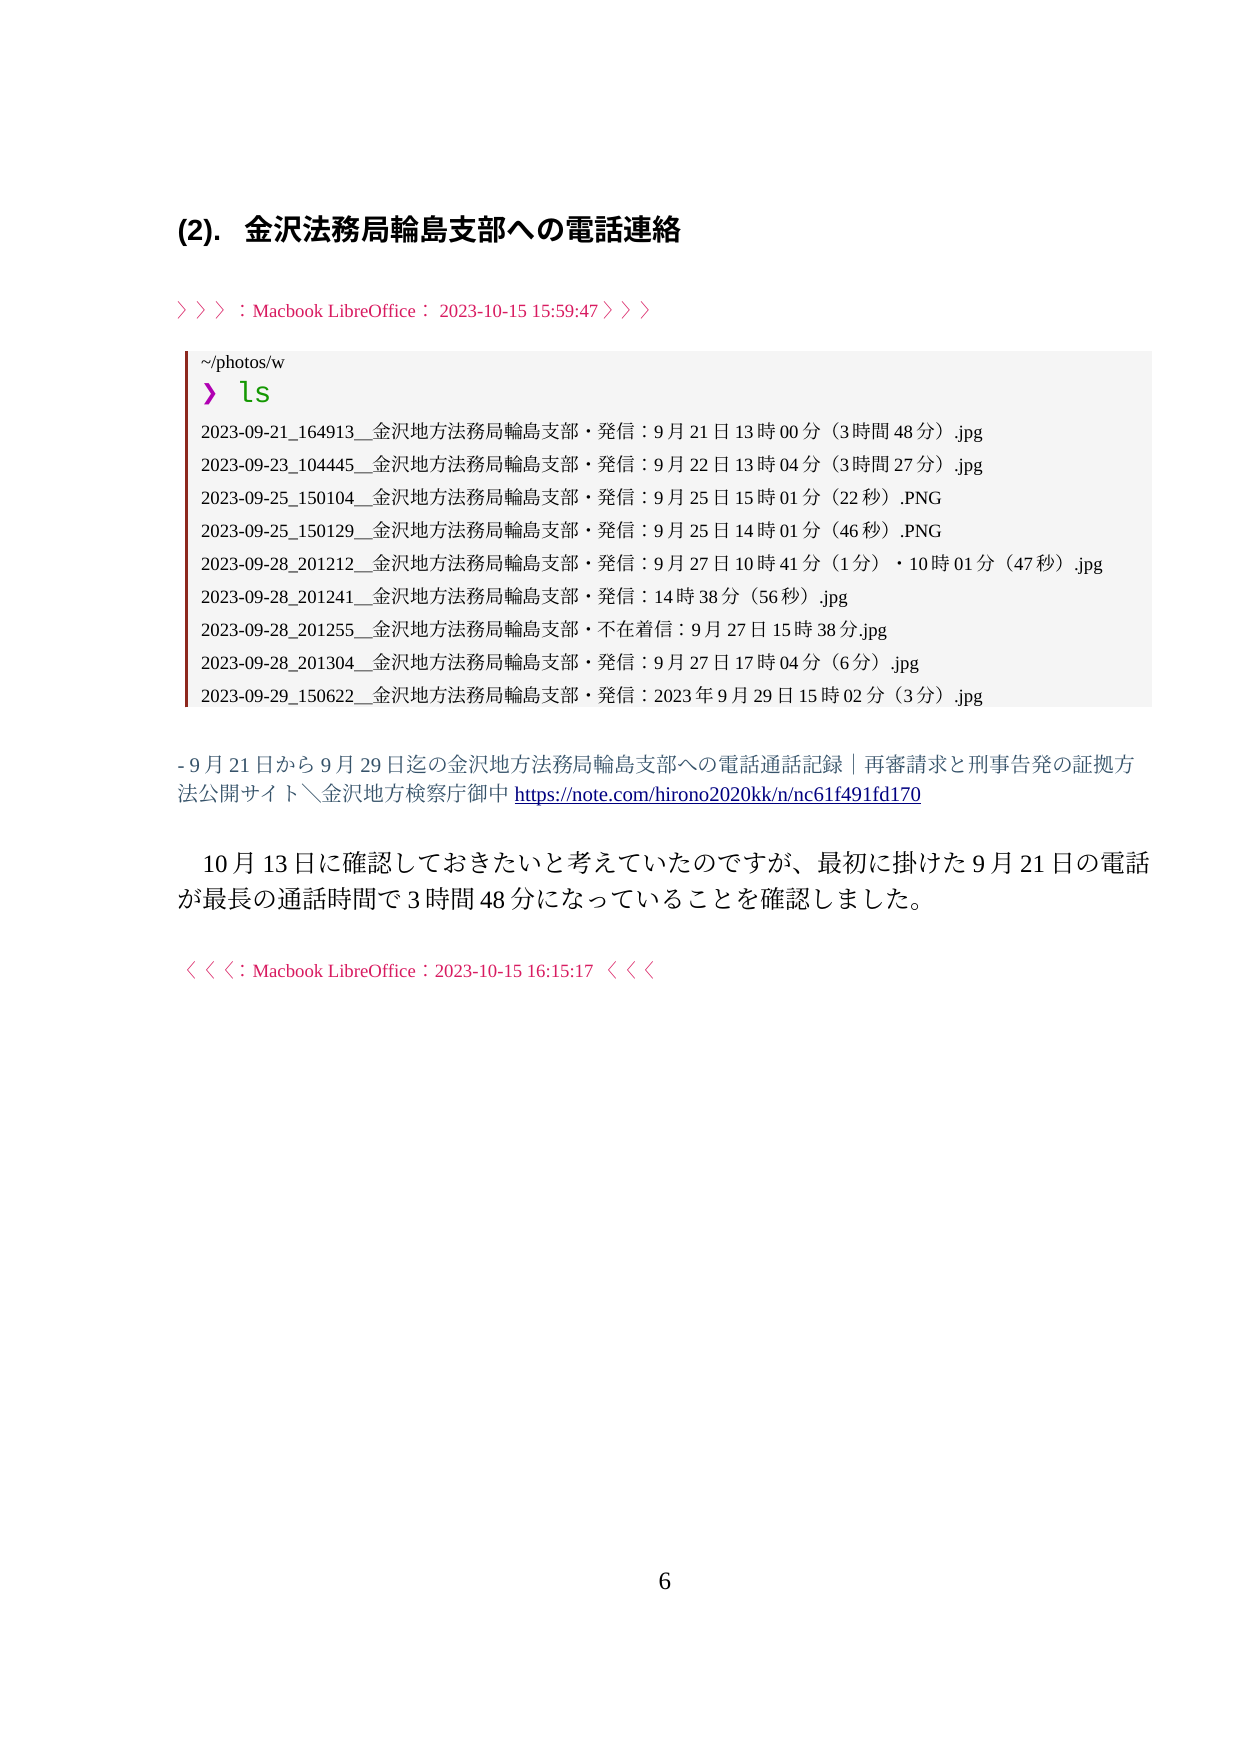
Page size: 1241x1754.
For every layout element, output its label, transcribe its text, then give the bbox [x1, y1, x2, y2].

text 2023-09-25_150104＿金沢地方法務局輪島支部・発信：9月25日15時01分（22秒）.PNG [188, 483, 1152, 510]
text 2023-09-21_164913＿金沢地方法務局輪島支部・発信：9月21日13時00分（3時間48分）.jpg [188, 417, 1152, 444]
text 2023-09-28_201304＿金沢地方法務局輪島支部・発信：9月27日17時04分（6分）.jpg [188, 647, 1152, 674]
text 2023-09-29_150622＿金沢地方法務局輪島支部・発信：2023年9月29日15時02分（3分）.jpg [188, 680, 1152, 707]
text 〉〉〉：Macbook LibreOffice： 2023-10-15 15:59:47 〉〉〉 [177, 296, 1152, 345]
text 2023-09-28_201241＿金沢地方法務局輪島支部・発信：14時38分（56秒）.jpg [188, 582, 1152, 609]
text ❯ ls [188, 378, 1152, 411]
text 2023-09-28_201255＿金沢地方法務局輪島支部・不在着信：9月27日15時38分.jpg [188, 614, 1152, 642]
text - 9月21日から9月29日迄の金沢地方法務局輪島支部への電話通話記録｜再審請求と刑事告発の証拠方法公開サイト＼金沢地方検察庁御中 https://note.com/hirono2020kk/n/nc61f491fd170 [177, 748, 1152, 808]
subtitle 金沢法務局輪島支部への電話連絡 [177, 207, 1152, 249]
text 10月13日に確認しておきたいと考えていたのですが、最初に掛けた9月21日の電話が最長の通話時間で3時間48分になっていることを確認しました。 [177, 844, 1152, 916]
text 2023-09-25_150129＿金沢地方法務局輪島支部・発信：9月25日14時01分（46秒）.PNG [188, 516, 1152, 543]
text 2023-09-23_104445＿金沢地方法務局輪島支部・発信：9月22日13時04分（3時間27分）.jpg [188, 450, 1152, 477]
text 〈〈〈：Macbook LibreOffice：2023-10-15 16:15:17 〈〈〈 [177, 956, 1152, 1026]
text 2023-09-28_201212＿金沢地方法務局輪島支部・発信：9月27日10時41分（1分）・10時01分（47秒）.jpg [188, 549, 1152, 576]
text ~/photos/w [188, 351, 1152, 372]
